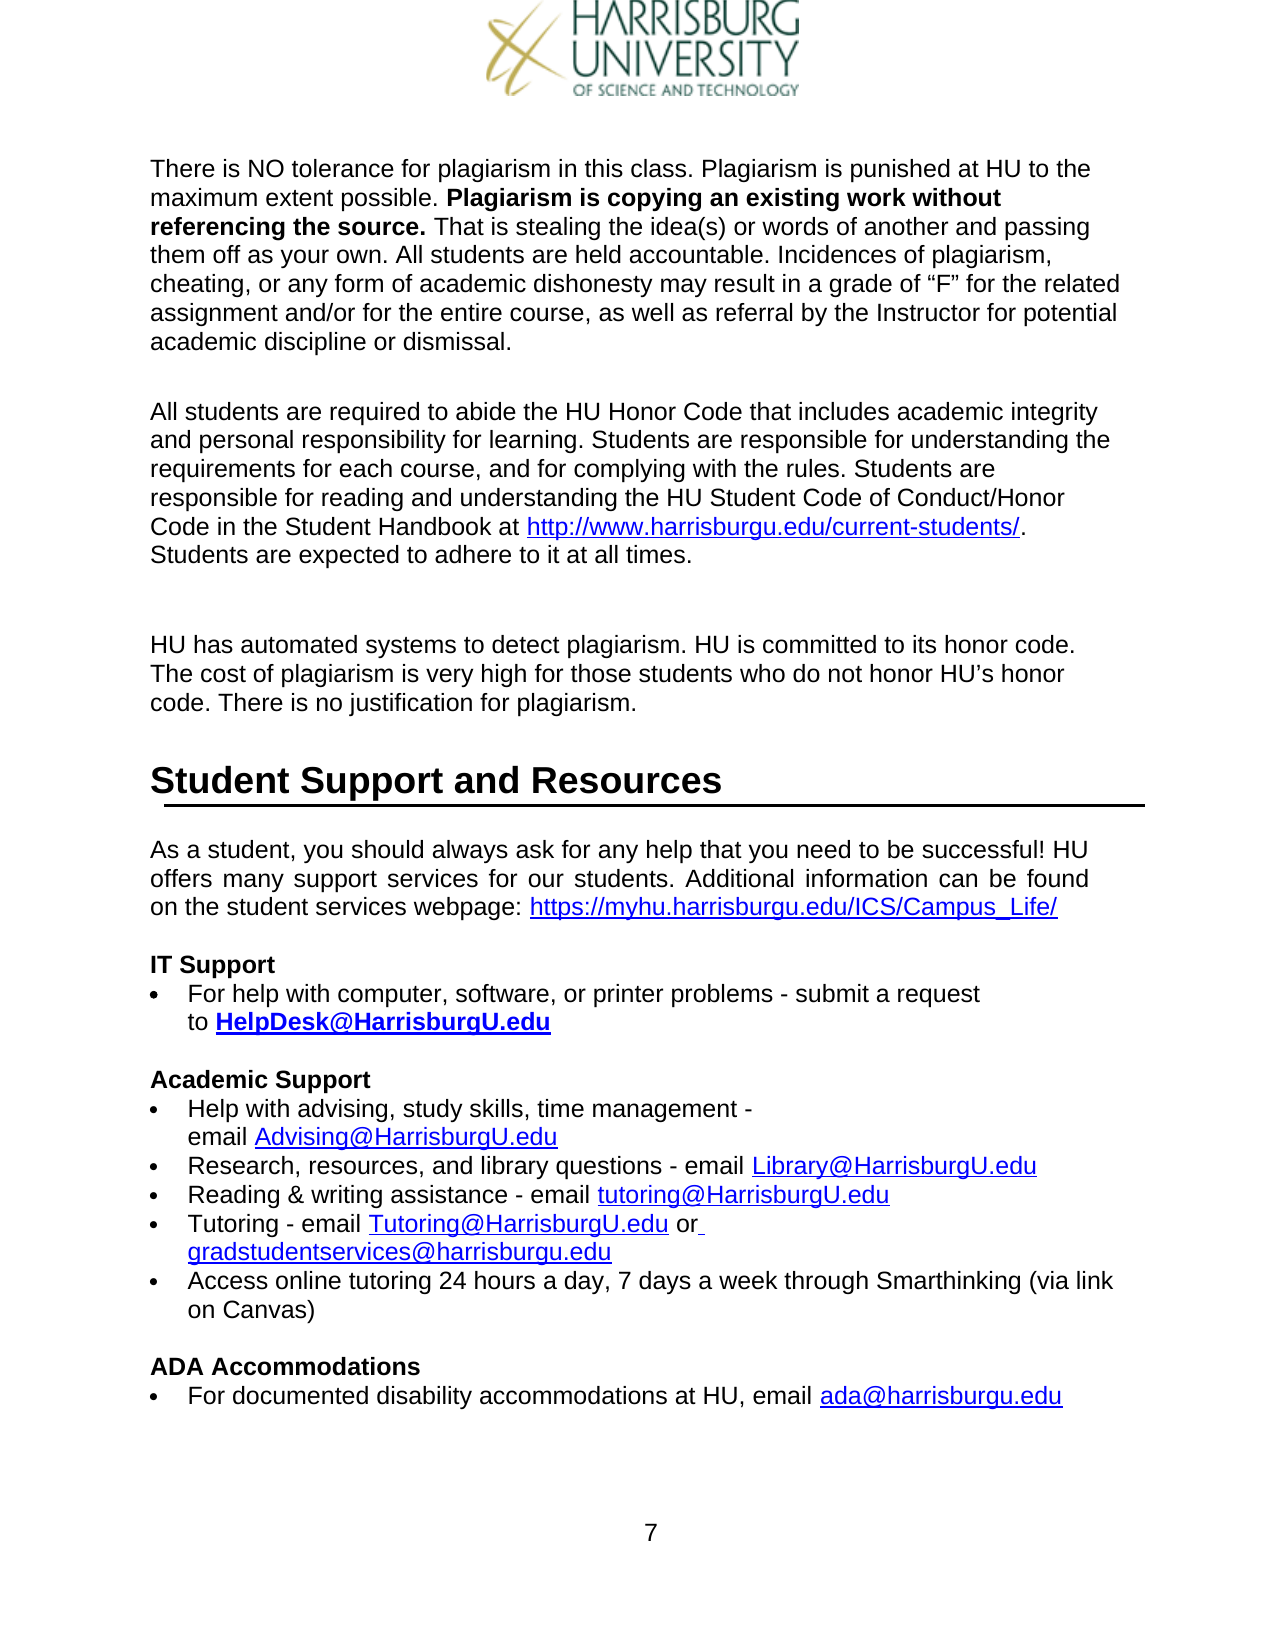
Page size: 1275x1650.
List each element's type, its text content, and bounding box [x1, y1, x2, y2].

text As a student, you should always ask for any help that you need to be successful! HU offers many support services for our students. Additional information can be found on the student services webpage: https://myhu.harrisburgu.edu/ICS/Campus_Life/ [150, 835, 1090, 921]
list Research, resources, and library questions - email Library@HarrisburgU.edu [150, 1151, 1185, 1180]
text Students are expected to adhere to it at all times. [150, 540, 1185, 569]
text All students are required to abide the HU Honor Code that includes academic integrity and personal responsibility for learning. Students are responsible for understanding the requirements for each course, and for complying with the rules. Students are responsible for reading and understanding the HU Student Code of Conduct/Honor Code in the Student Handbook at http://www.harrisburgu.edu/current-students/. [150, 397, 1120, 540]
list Help with advising, study skills, time management - email Advising@HarrisburgU.edu [150, 1094, 754, 1151]
subtitle Student Support and Resources [150, 758, 1185, 801]
text There is NO tolerance for plagiarism in this class. Plagiarism is punished at HU to the maximum extent possible. Plagiarism is copying an existing work without referencing the source. That is stealing the idea(s) or words of another and passing them off as your own. All students are held accountable. Incidences of plagiarism, cheating, or any form of academic dishonesty may result in a grade of “F” for the related assignment and/or for the entire course, as well as referral by the Instructor for potential academic discipline or dismissal. [150, 154, 1123, 355]
text HU has automated systems to detect plagiarism. HU is committed to its honor code. The cost of plagiarism is very high for those students who do not honor HU’s honor code. There is no justification for plagiarism. [150, 630, 1093, 716]
list Tutoring - email Tutoring@HarrisburgU.edu or gradstudentservices@harrisburgu.edu [150, 1209, 705, 1266]
list Access online tutoring 24 hours a day, 7 days a week through Smarthinking (via link on Canvas) [150, 1266, 1115, 1324]
subtitle Academic Support [150, 1065, 1185, 1094]
list For help with computer, software, or printer problems - submit a request to HelpDesk@HarrisburgU.edu [150, 978, 981, 1036]
subtitle IT Support [150, 950, 1185, 978]
list Reading & writing assistance - email tutoring@HarrisburgU.edu [150, 1180, 1185, 1209]
list For documented disability accommodations at HU, email ada@harrisburgu.edu [150, 1381, 1185, 1410]
picture [486, 0, 799, 96]
subtitle ADA Accommodations [150, 1352, 1185, 1381]
